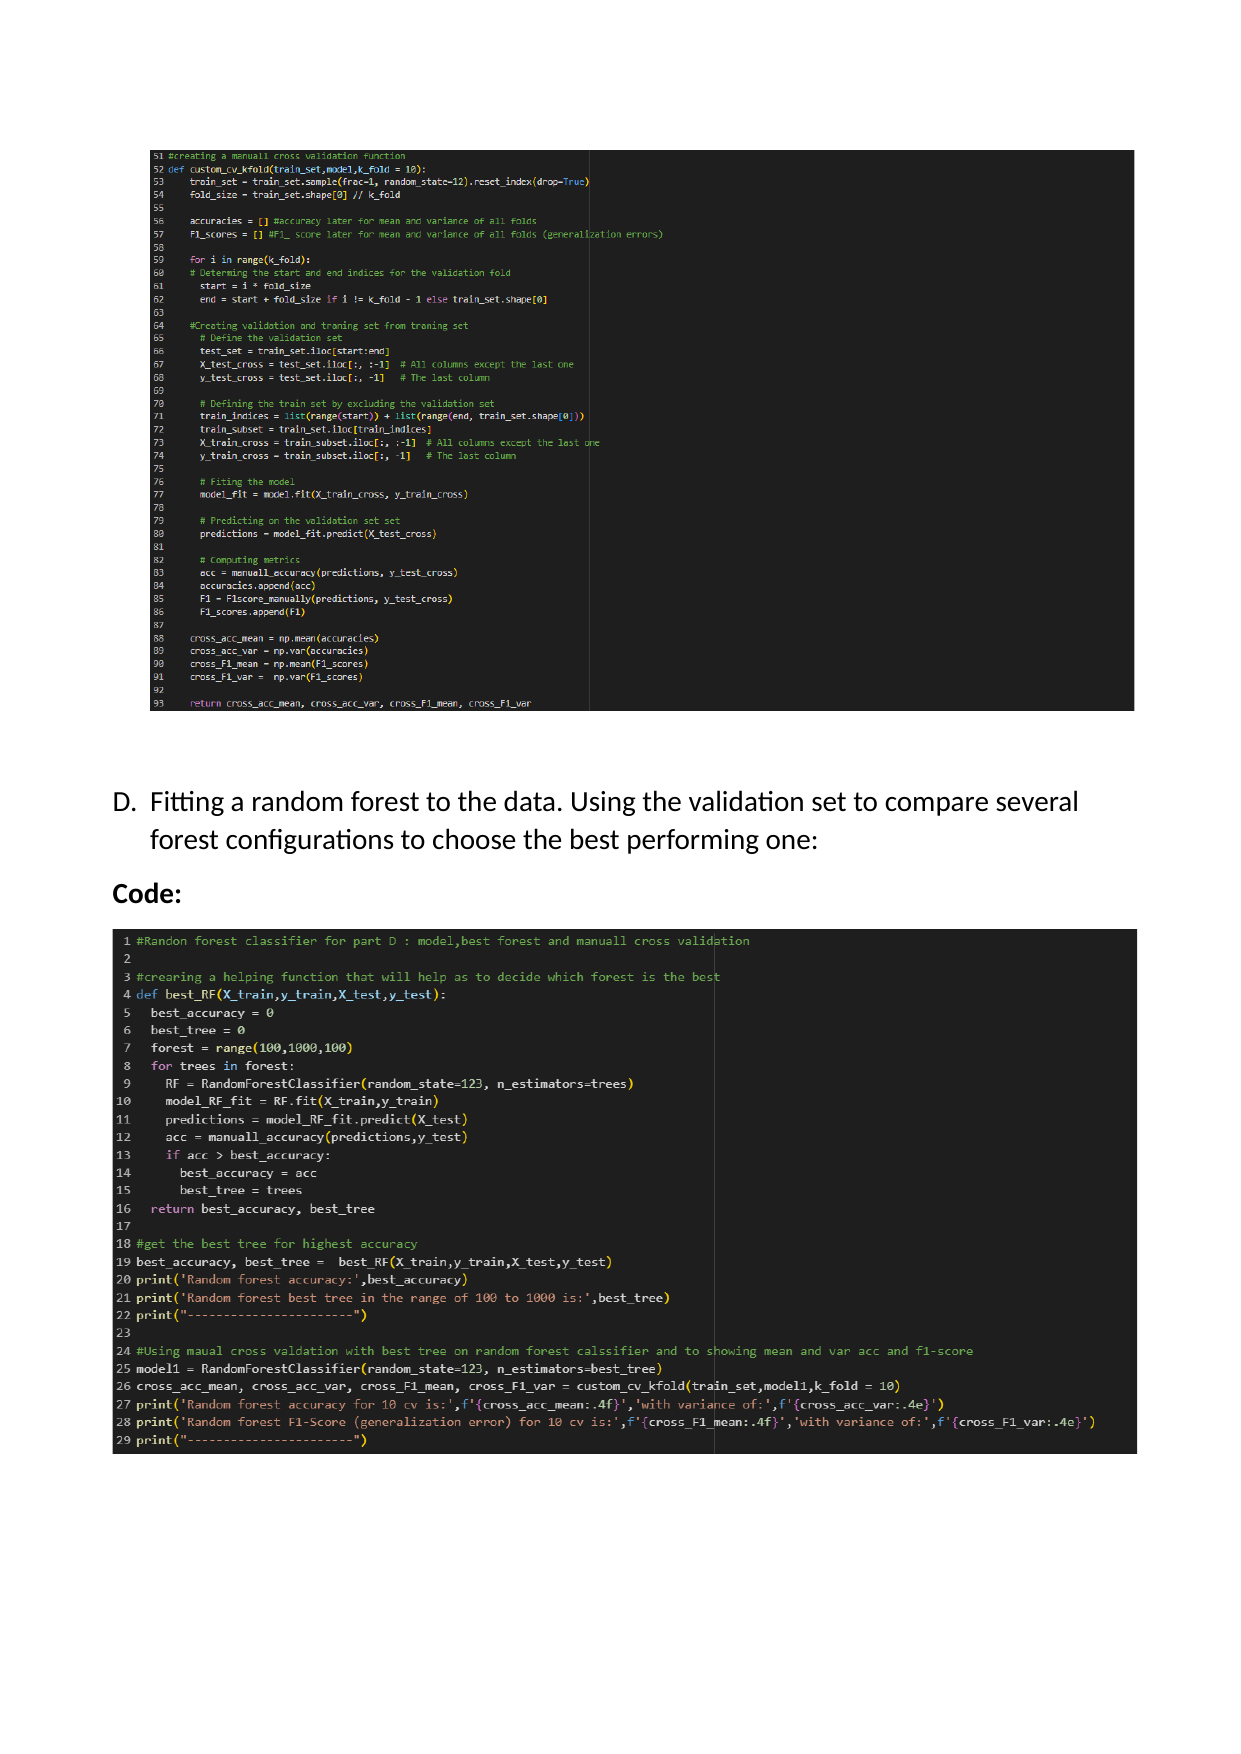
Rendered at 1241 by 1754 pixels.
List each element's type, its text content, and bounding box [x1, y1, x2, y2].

text Code: [112, 875, 1128, 911]
picture [150, 150, 1135, 711]
list Fitting a random forest to the data. Using the validation set to compare several forest configurations to choose the best performing one: [112, 783, 1128, 857]
picture [112, 929, 1138, 1454]
